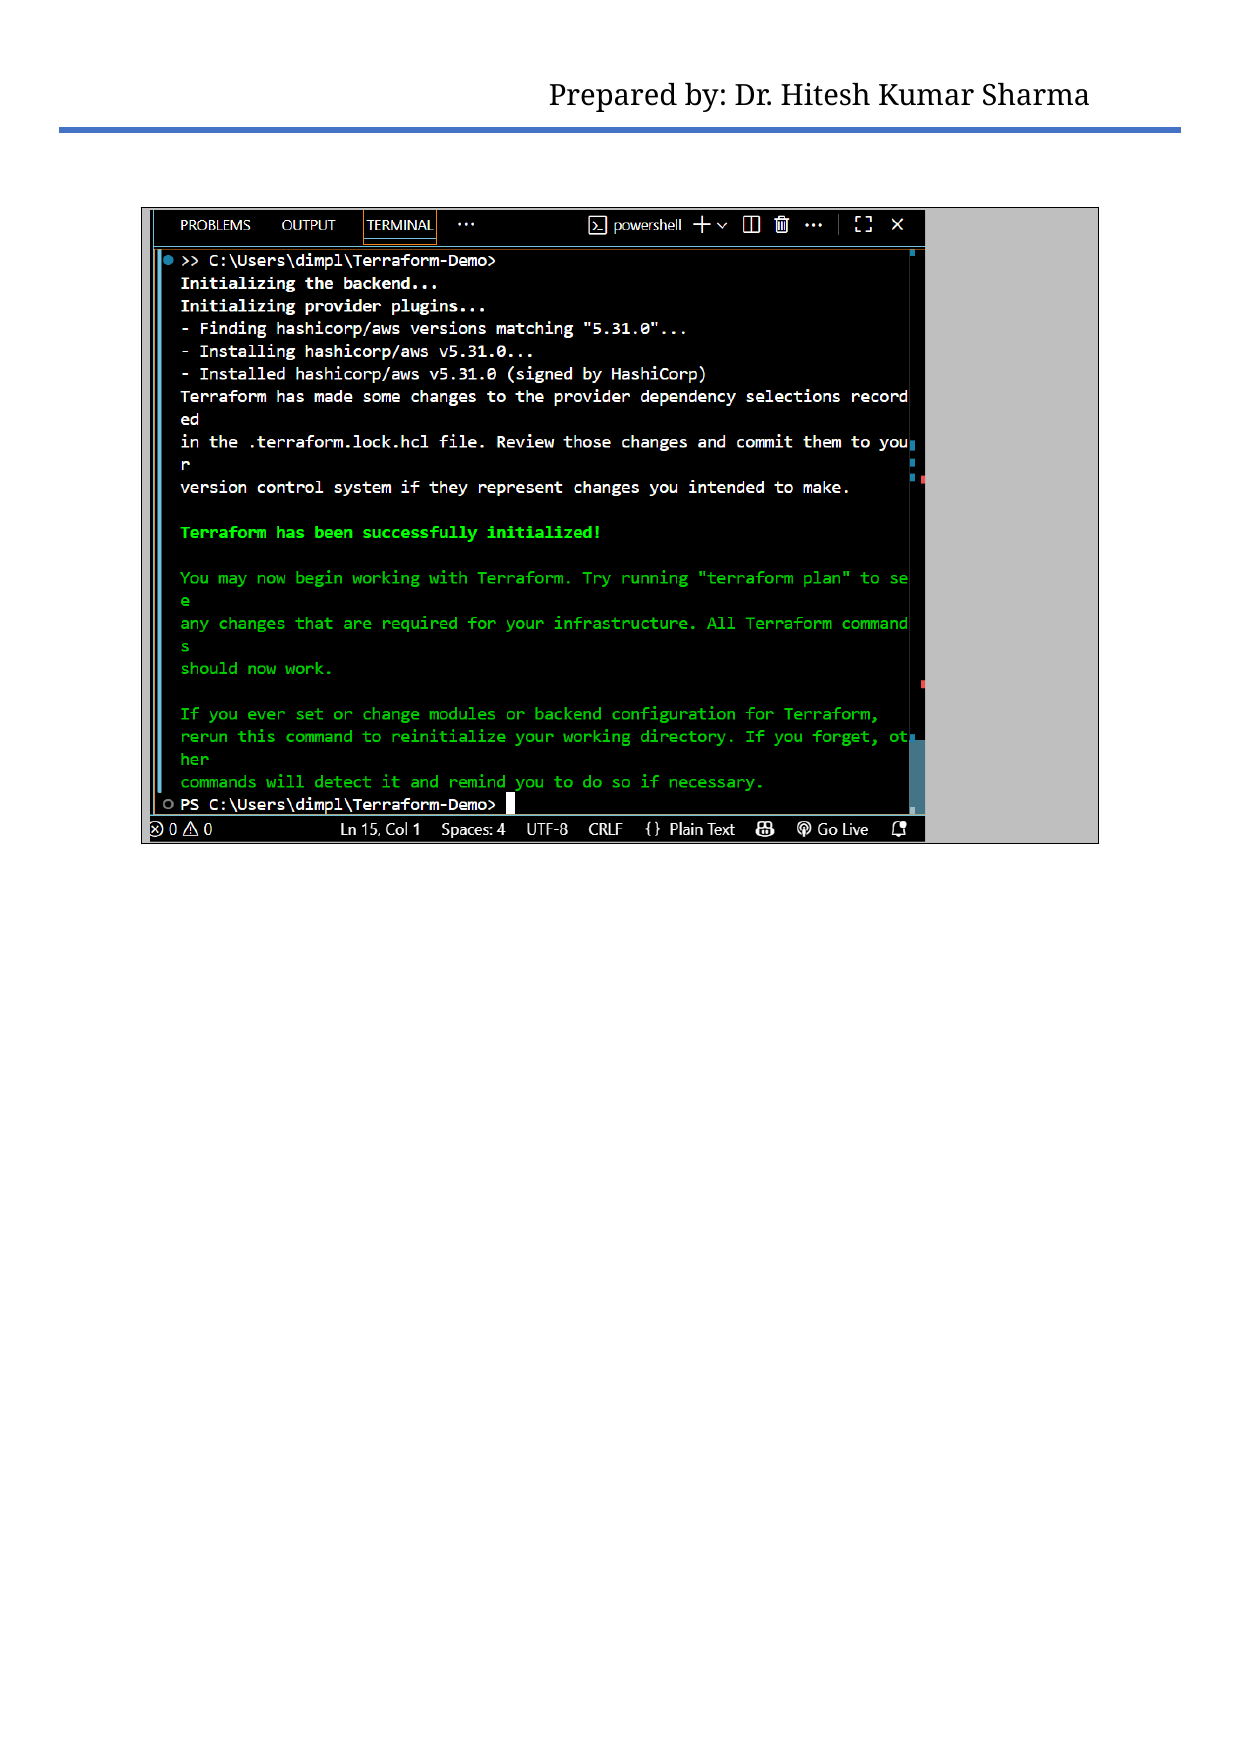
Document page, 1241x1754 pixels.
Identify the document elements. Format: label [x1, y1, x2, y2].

picture [150, 210, 926, 842]
